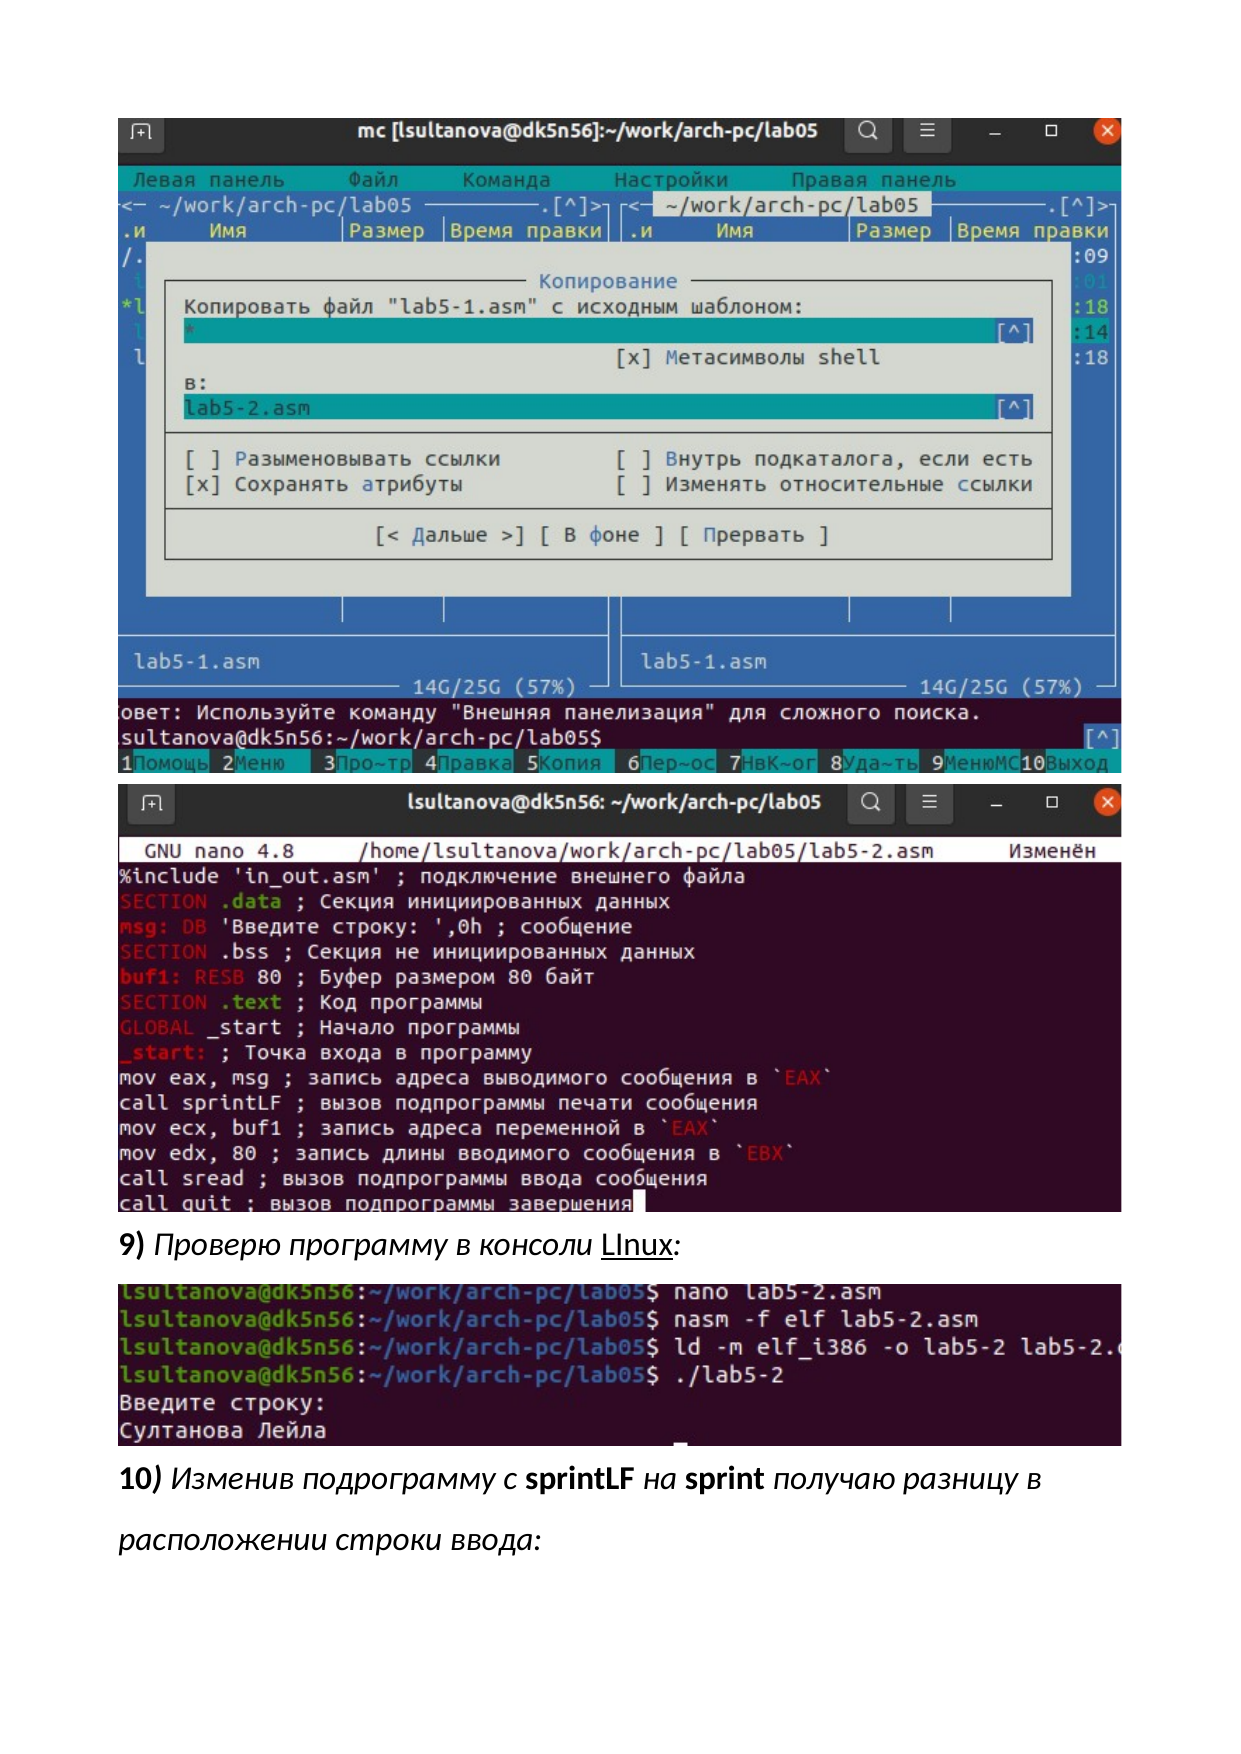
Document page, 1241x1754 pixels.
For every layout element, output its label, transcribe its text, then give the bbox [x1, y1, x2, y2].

text 9) Проверю программу в консоли LInux: [118, 1223, 1122, 1264]
text 10) Изменив подрограмму с sprintLF на sprint получаю разницу в расположении строки ввода: [118, 1457, 1122, 1559]
picture [118, 1284, 1122, 1446]
picture [118, 784, 1122, 1212]
picture [118, 118, 1122, 773]
